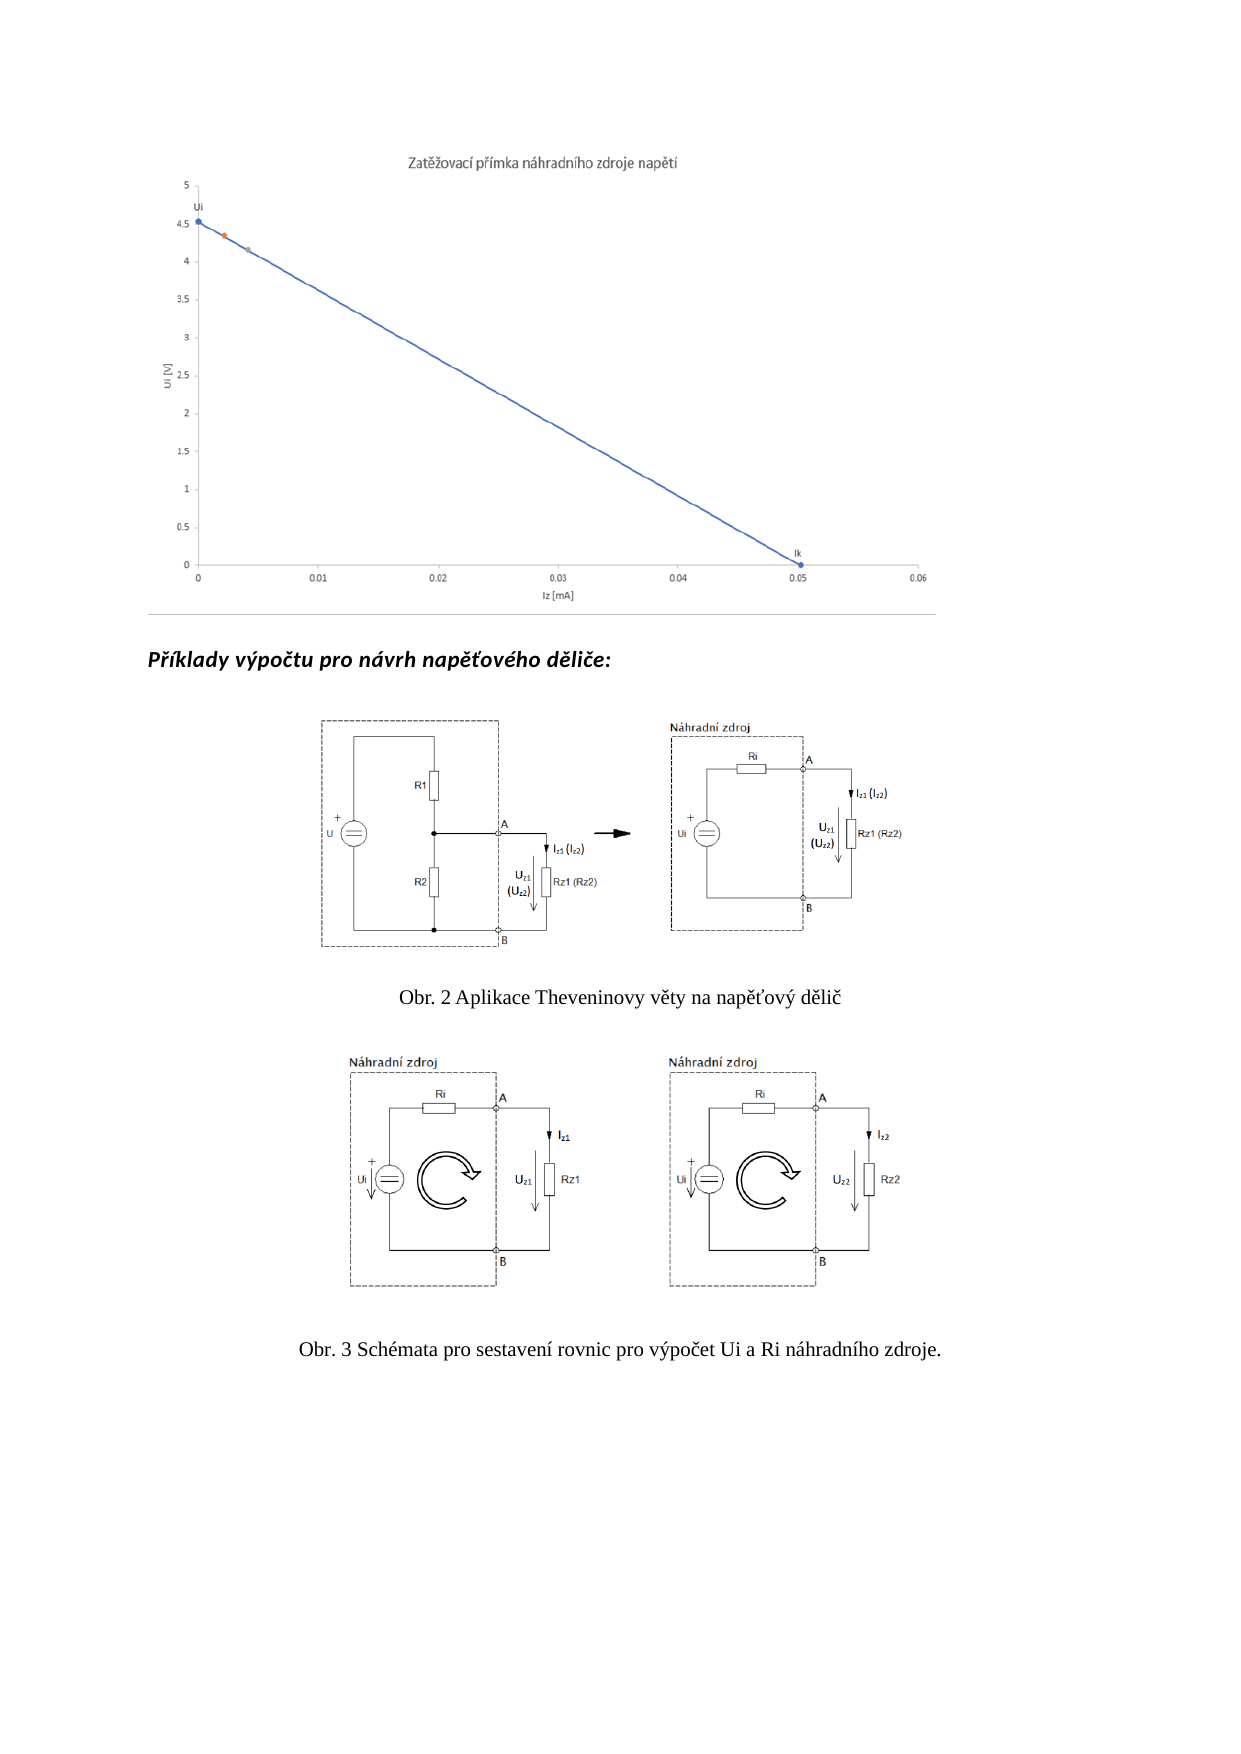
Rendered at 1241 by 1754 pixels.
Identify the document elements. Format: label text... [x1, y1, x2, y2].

picture [304, 705, 936, 954]
text Příklady výpočtu pro návrh napěťového děliče: [148, 646, 1093, 674]
text Obr. 2 Aplikace Theveninovy věty na napěťový dělič [148, 985, 1093, 1009]
text Obr. 3 Schémata pro sestavení rovnic pro výpočet Ui a Ri náhradního zdroje. [148, 1337, 1093, 1361]
picture [147, 147, 936, 615]
picture [329, 1040, 912, 1306]
